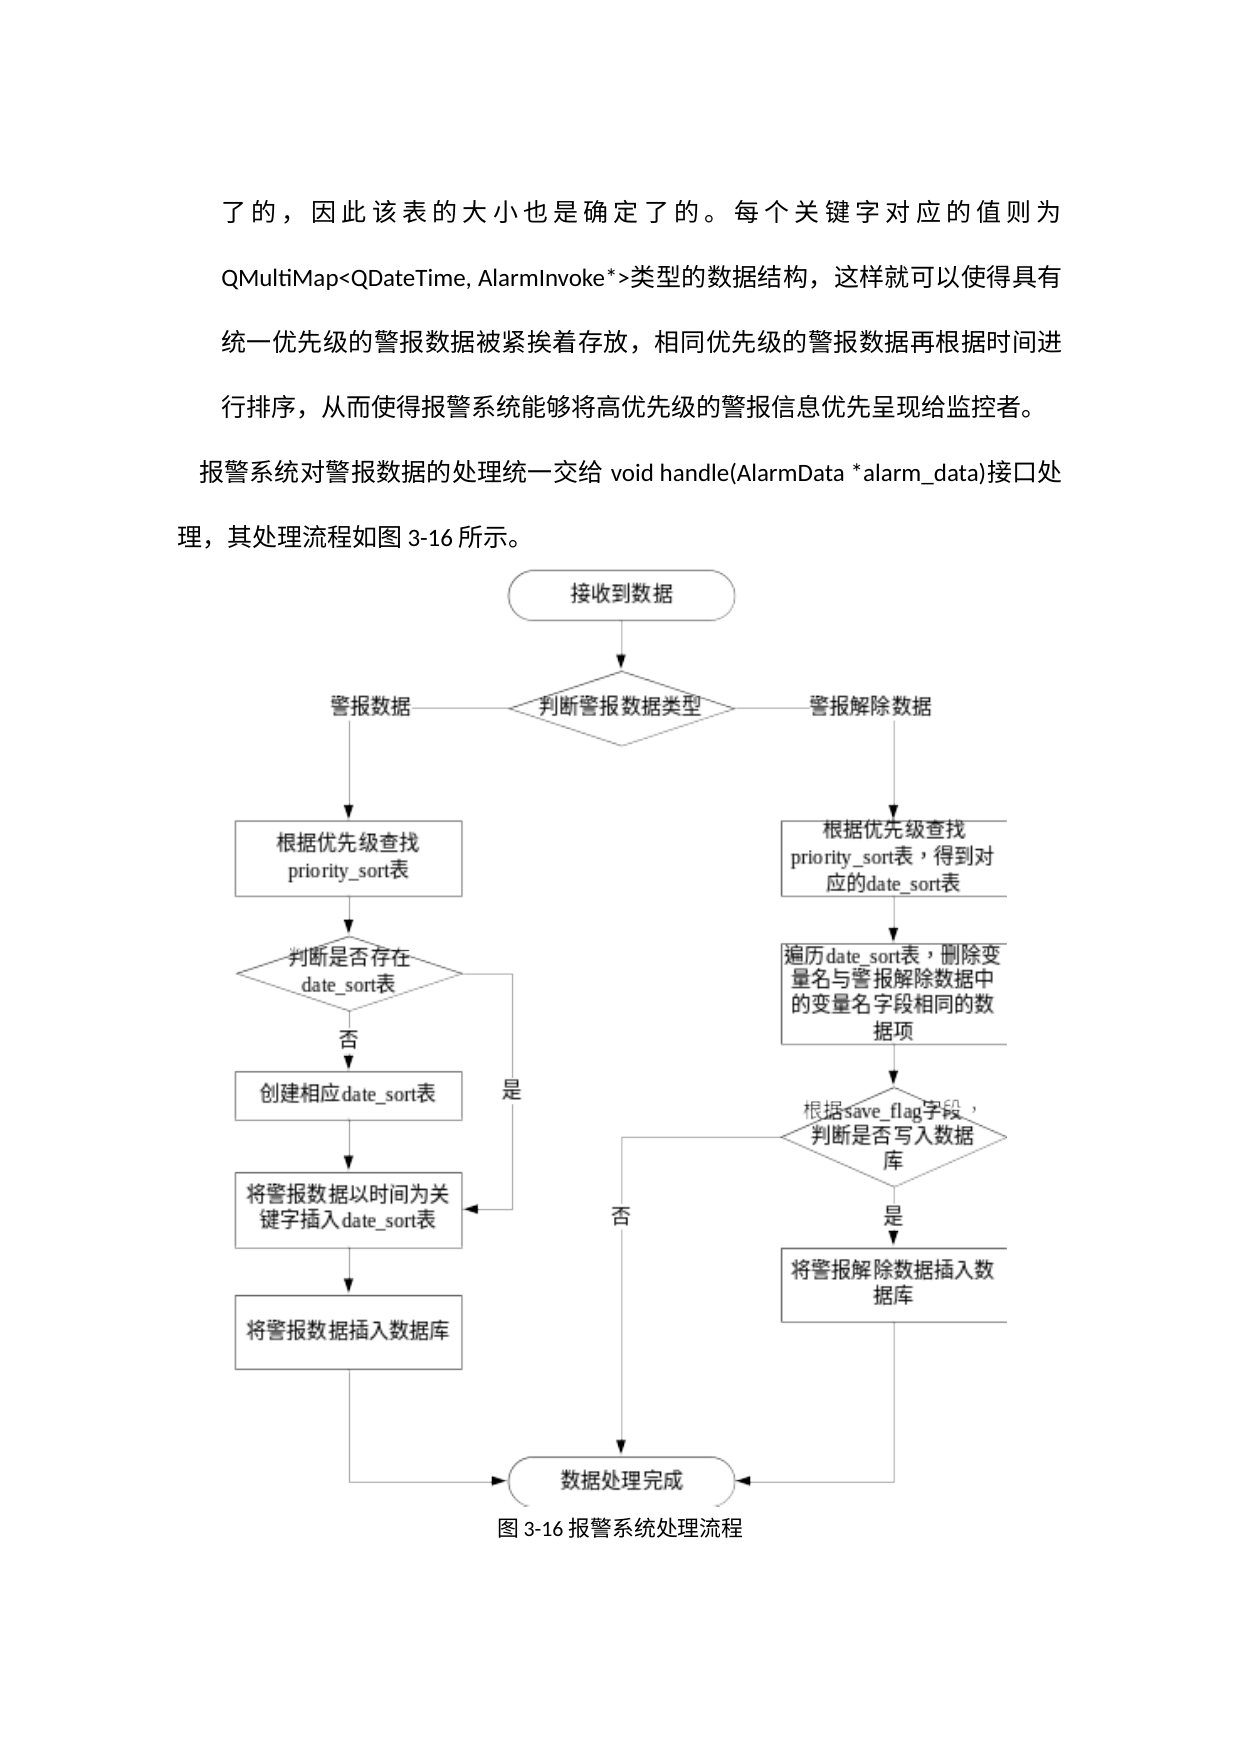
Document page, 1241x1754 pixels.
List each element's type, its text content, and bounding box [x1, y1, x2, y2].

text 报警系统对警报数据的处理统一交给void handle(AlarmData *alarm_data)接口处理，其处理流程如图3-16所示。 [177, 438, 1063, 568]
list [177, 178, 1063, 438]
text 图3-16 报警系统处理流程 [177, 1511, 1063, 1543]
